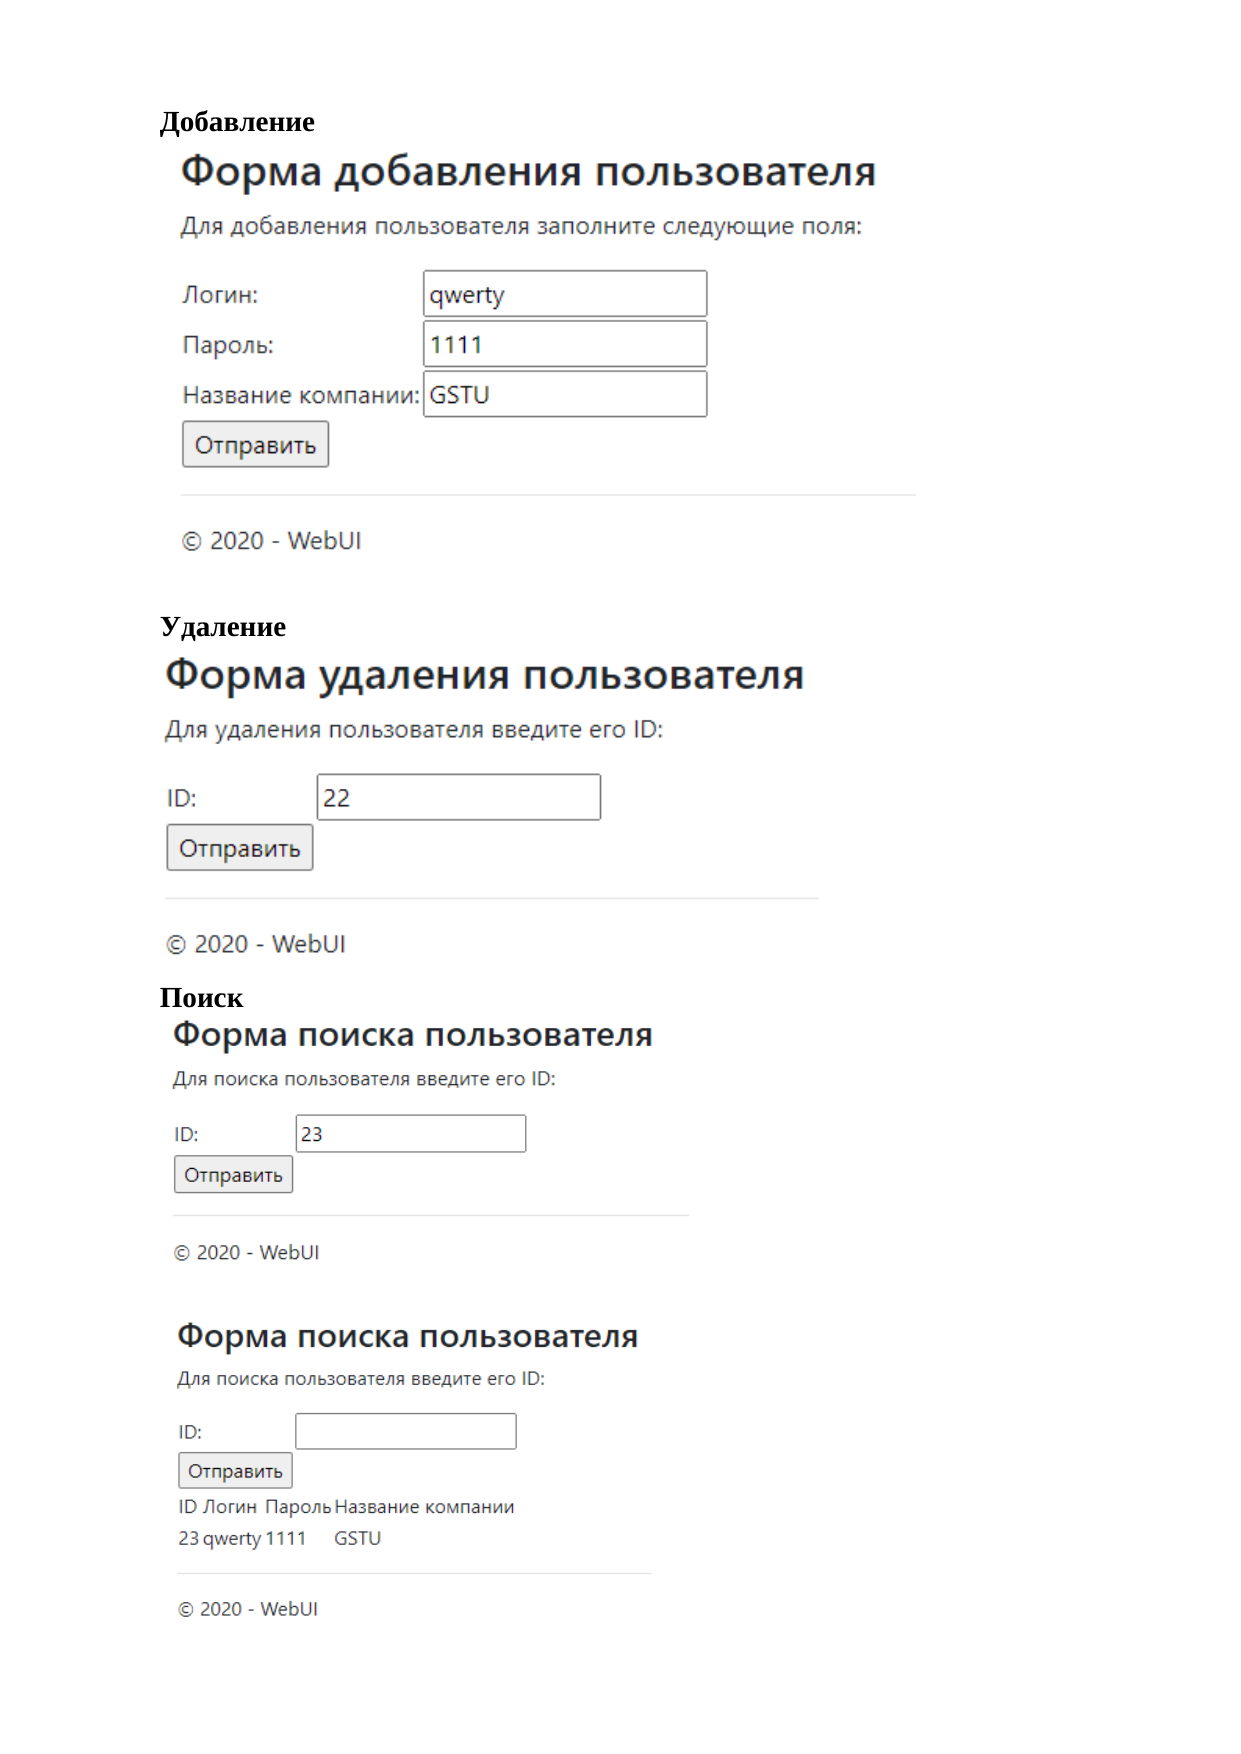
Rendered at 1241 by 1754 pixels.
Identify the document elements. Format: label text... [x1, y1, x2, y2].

picture [159, 1313, 652, 1634]
text Добавление [159, 104, 1169, 138]
picture [159, 137, 916, 576]
picture [159, 1013, 690, 1281]
text Поиск [159, 980, 1169, 1014]
text Удаление [159, 609, 1169, 642]
picture [159, 642, 819, 981]
